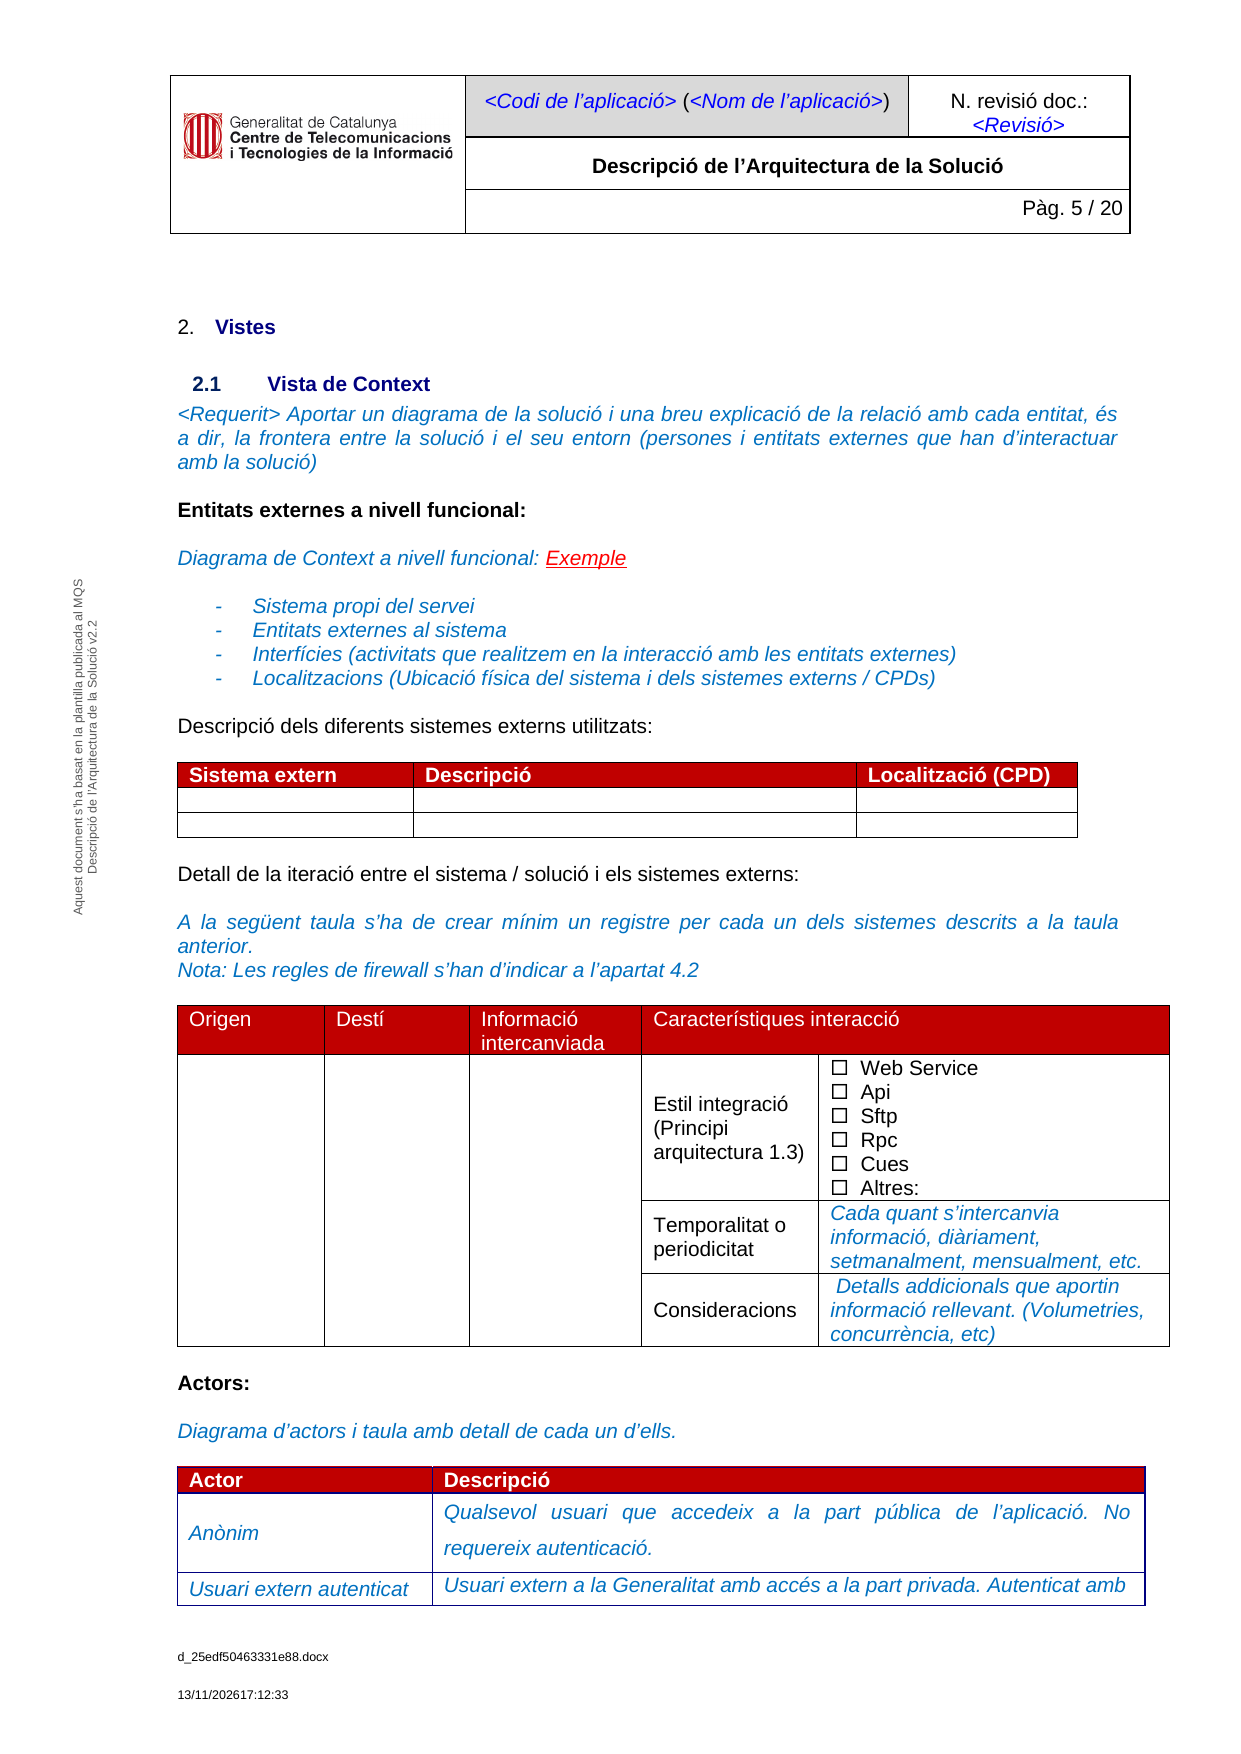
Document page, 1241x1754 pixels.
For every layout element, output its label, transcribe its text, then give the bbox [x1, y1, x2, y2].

table_cell [857, 813, 1077, 837]
text Descripció dels diferents sistemes externs utilitzats: [177, 714, 1122, 738]
table_cell [178, 1055, 324, 1346]
table_cell Estil integració (Principi arquitectura 1.3) [642, 1055, 818, 1200]
list Localitzacions (Ubicació física del sistema i dels sistemes externs / CPDs) [215, 666, 1122, 690]
subtitle Vista de Context [192, 372, 1122, 396]
table_header Descripció [414, 763, 856, 787]
text Detall de la iteració entre el sistema / solució i els sistemes externs: [177, 862, 1122, 886]
text Diagrama de Context a nivell funcional: Exemple [177, 546, 1122, 570]
subtitle Vistes [177, 315, 1122, 339]
table_header Localització (CPD) [857, 763, 1077, 787]
table_cell Cada quant s’intercanvia informació, diàriament, setmanalment, mensualment, etc. [819, 1201, 1169, 1273]
list Interfícies (activitats que realitzem en la interacció amb les entitats externes) [215, 642, 1122, 666]
list Sistema propi del servei [215, 594, 1122, 618]
table_cell Anònim [178, 1494, 432, 1572]
text <Requerit> Aportar un diagrama de la solució i una breu explicació de la relació amb cada entitat, és a dir, la frontera entre la solució i el seu entorn (persones i entitats externes que han d’interactuar amb la solució) [177, 402, 1122, 474]
table_cell Web Service Api Sftp Rpc Cues Altres: [819, 1055, 1169, 1200]
table_header Sistema extern [178, 763, 413, 787]
text Actors: [177, 1371, 1122, 1394]
picture [183, 113, 453, 161]
list Entitats externes al sistema [215, 618, 1122, 642]
table_cell Usuari extern a la Generalitat amb accés a la part privada. Autenticat amb VÀlid. [433, 1573, 1144, 1605]
table_header Descripció [433, 1468, 1144, 1492]
table_header Informació intercanviada [470, 1006, 641, 1054]
table_header Origen [178, 1006, 324, 1054]
table_cell [178, 788, 413, 812]
table_cell [857, 788, 1077, 812]
table_cell Detalls addicionals que aportin informació rellevant. (Volumetries, concurrència, etc) [819, 1274, 1169, 1346]
table_header Actor [178, 1468, 432, 1492]
table_cell Qualsevol usuari que accedeix a la part pública de l’aplicació. No requereix autenticació. [433, 1494, 1144, 1572]
table_cell Usuari extern autenticat [178, 1573, 432, 1605]
table_cell [414, 788, 856, 812]
table_cell [470, 1055, 641, 1346]
table_cell [178, 813, 413, 837]
table_cell [414, 813, 856, 837]
table_header Destí [325, 1006, 469, 1054]
text A la següent taula s’ha de crear mínim un registre per cada un dels sistemes descrits a la taula anterior. [177, 909, 1122, 957]
table_header Característiques interacció [642, 1006, 1169, 1054]
text Diagrama d’actors i taula amb detall de cada un d’ells. [177, 1418, 1122, 1442]
table_cell [325, 1055, 469, 1346]
text Nota: Les regles de firewall s’han d’indicar a l’apartat 4.2 [177, 957, 1122, 981]
table_cell Temporalitat o periodicitat [642, 1201, 818, 1273]
text Entitats externes a nivell funcional: [177, 498, 1122, 522]
table_cell Consideracions [642, 1274, 818, 1346]
